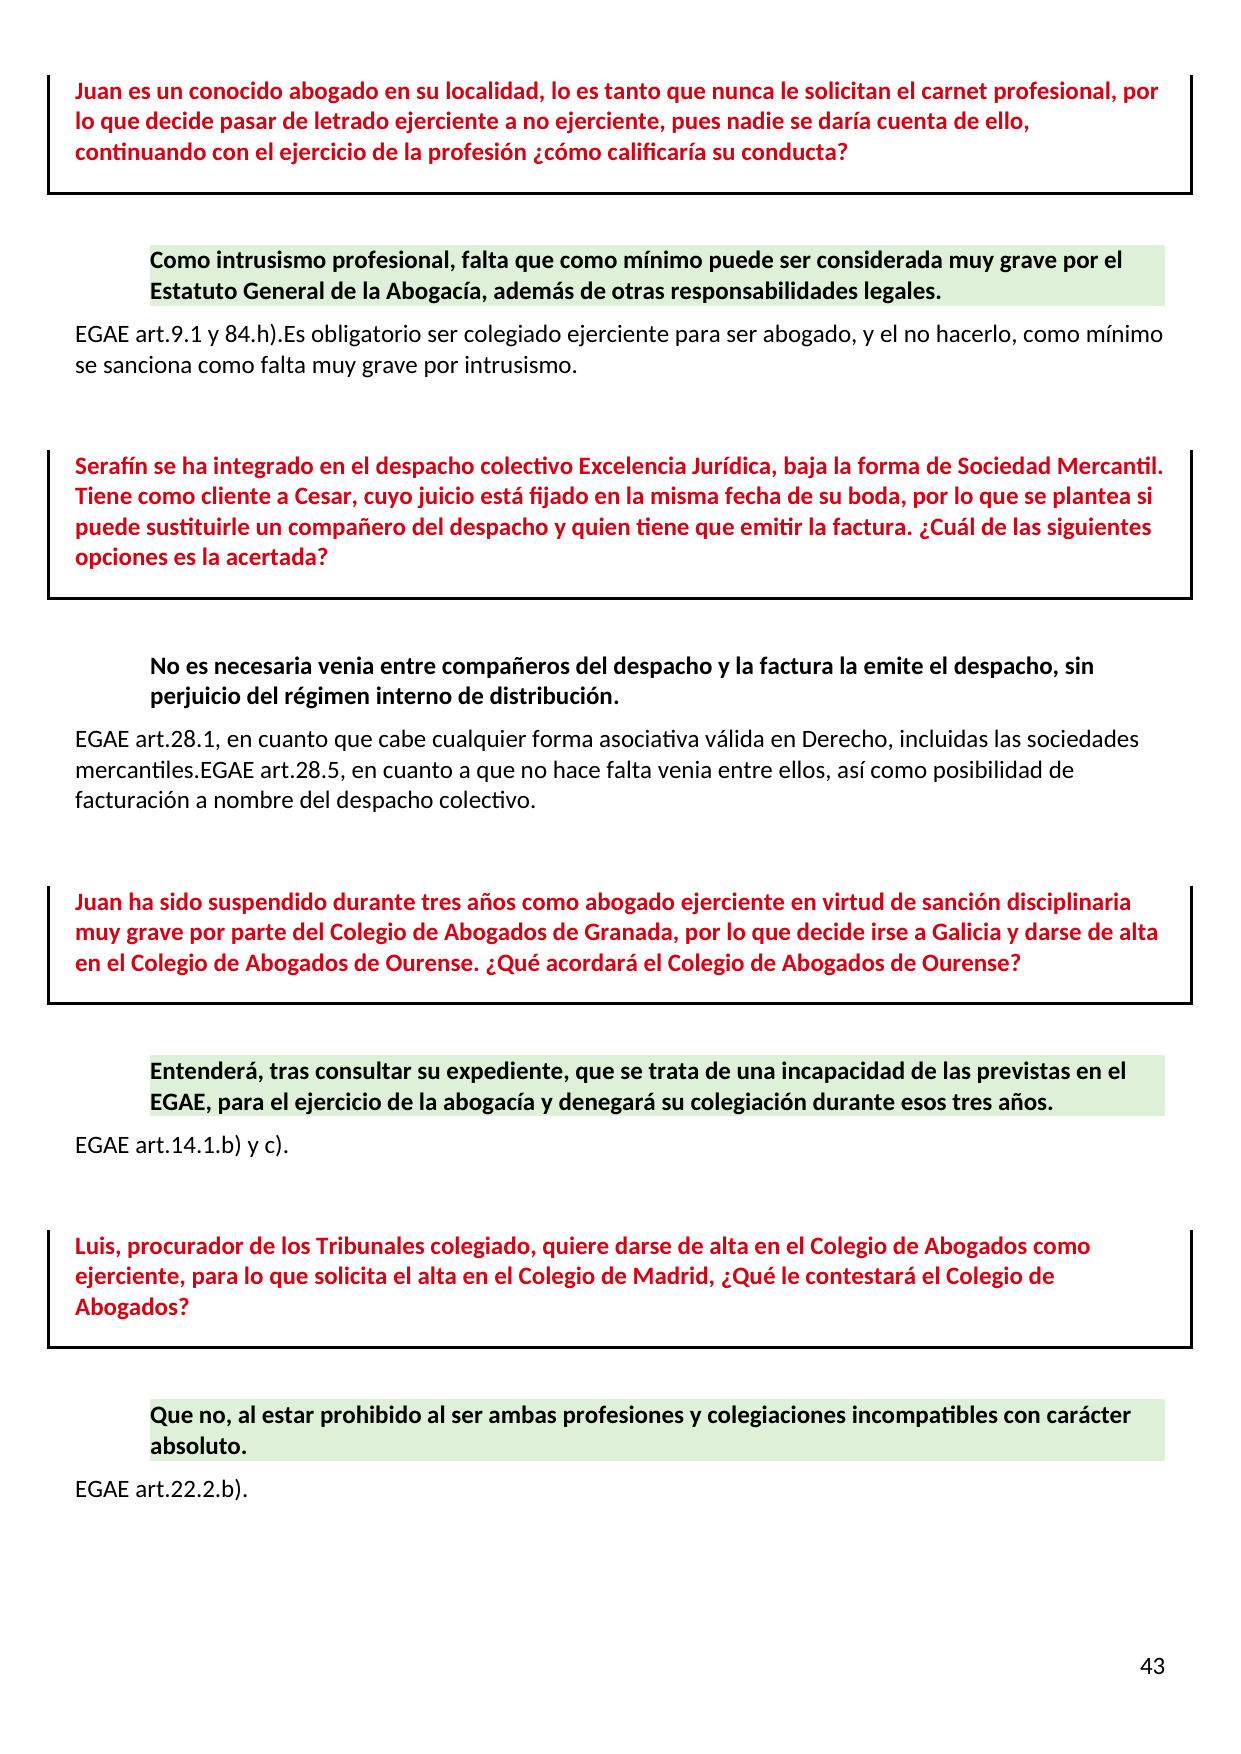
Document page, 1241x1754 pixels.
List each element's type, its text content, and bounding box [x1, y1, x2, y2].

text EGAE art.28.1, en cuanto que cabe cualquier forma asociativa válida en Derecho, incluidas las sociedades mercantiles.EGAE art.28.5, en cuanto a que no hace falta venia entre ellos, así como posibilidad de facturación a nombre del despacho colectivo. [75, 723, 1165, 815]
text Luis, procurador de los Tribunales colegiado, quiere darse de alta en el Colegio de Abogados como ejerciente, para lo que solicita el alta en el Colegio de Madrid, ¿Qué le contestará el Colegio de Abogados? [50, 1230, 1190, 1346]
text Serafín se ha integrado en el despacho colectivo Excelencia Jurídica, baja la forma de Sociedad Mercantil. Tiene como cliente a Cesar, cuyo juicio está fijado en la misma fecha de su boda, por lo que se plantea si puede sustituirle un compañero del despacho y quien tiene que emitir la factura. ¿Cuál de las siguientes opciones es la acertada? [50, 450, 1190, 597]
text EGAE art.9.1 y 84.h).Es obligatorio ser colegiado ejerciente para ser abogado, y el no hacerlo, como mínimo se sanciona como falta muy grave por intrusismo. [75, 318, 1165, 379]
text Que no, al estar prohibido al ser ambas profesiones y colegiaciones incompatibles con carácter absoluto. [150, 1399, 1165, 1461]
text EGAE art.14.1.b) y c). [75, 1129, 1165, 1159]
text Juan ha sido suspendido durante tres años como abogado ejerciente en virtud de sanción disciplinaria muy grave por parte del Colegio de Abogados de Granada, por lo que decide irse a Galicia y darse de alta en el Colegio de Abogados de Ourense. ¿Qué acordará el Colegio de Abogados de Ourense? [50, 886, 1190, 1002]
text EGAE art.22.2.b). [75, 1473, 1165, 1504]
text Como intrusismo profesional, falta que como mínimo puede ser considerada muy grave por el Estatuto General de la Abogacía, además de otras responsabilidades legales. [150, 245, 1165, 306]
text Entenderá, tras consultar su expediente, que se trata de una incapacidad de las previstas en el EGAE, para el ejercicio de la abogacía y denegará su colegiación durante esos tres años. [150, 1055, 1165, 1116]
text Juan es un conocido abogado en su localidad, lo es tanto que nunca le solicitan el carnet profesional, por lo que decide pasar de letrado ejerciente a no ejerciente, pues nadie se daría cuenta de ello, continuando con el ejercicio de la profesión ¿cómo calificaría su conducta? [50, 75, 1190, 192]
text No es necesaria venia entre compañeros del despacho y la factura la emite el despacho, sin perjuicio del régimen interno de distribución. [150, 650, 1165, 711]
